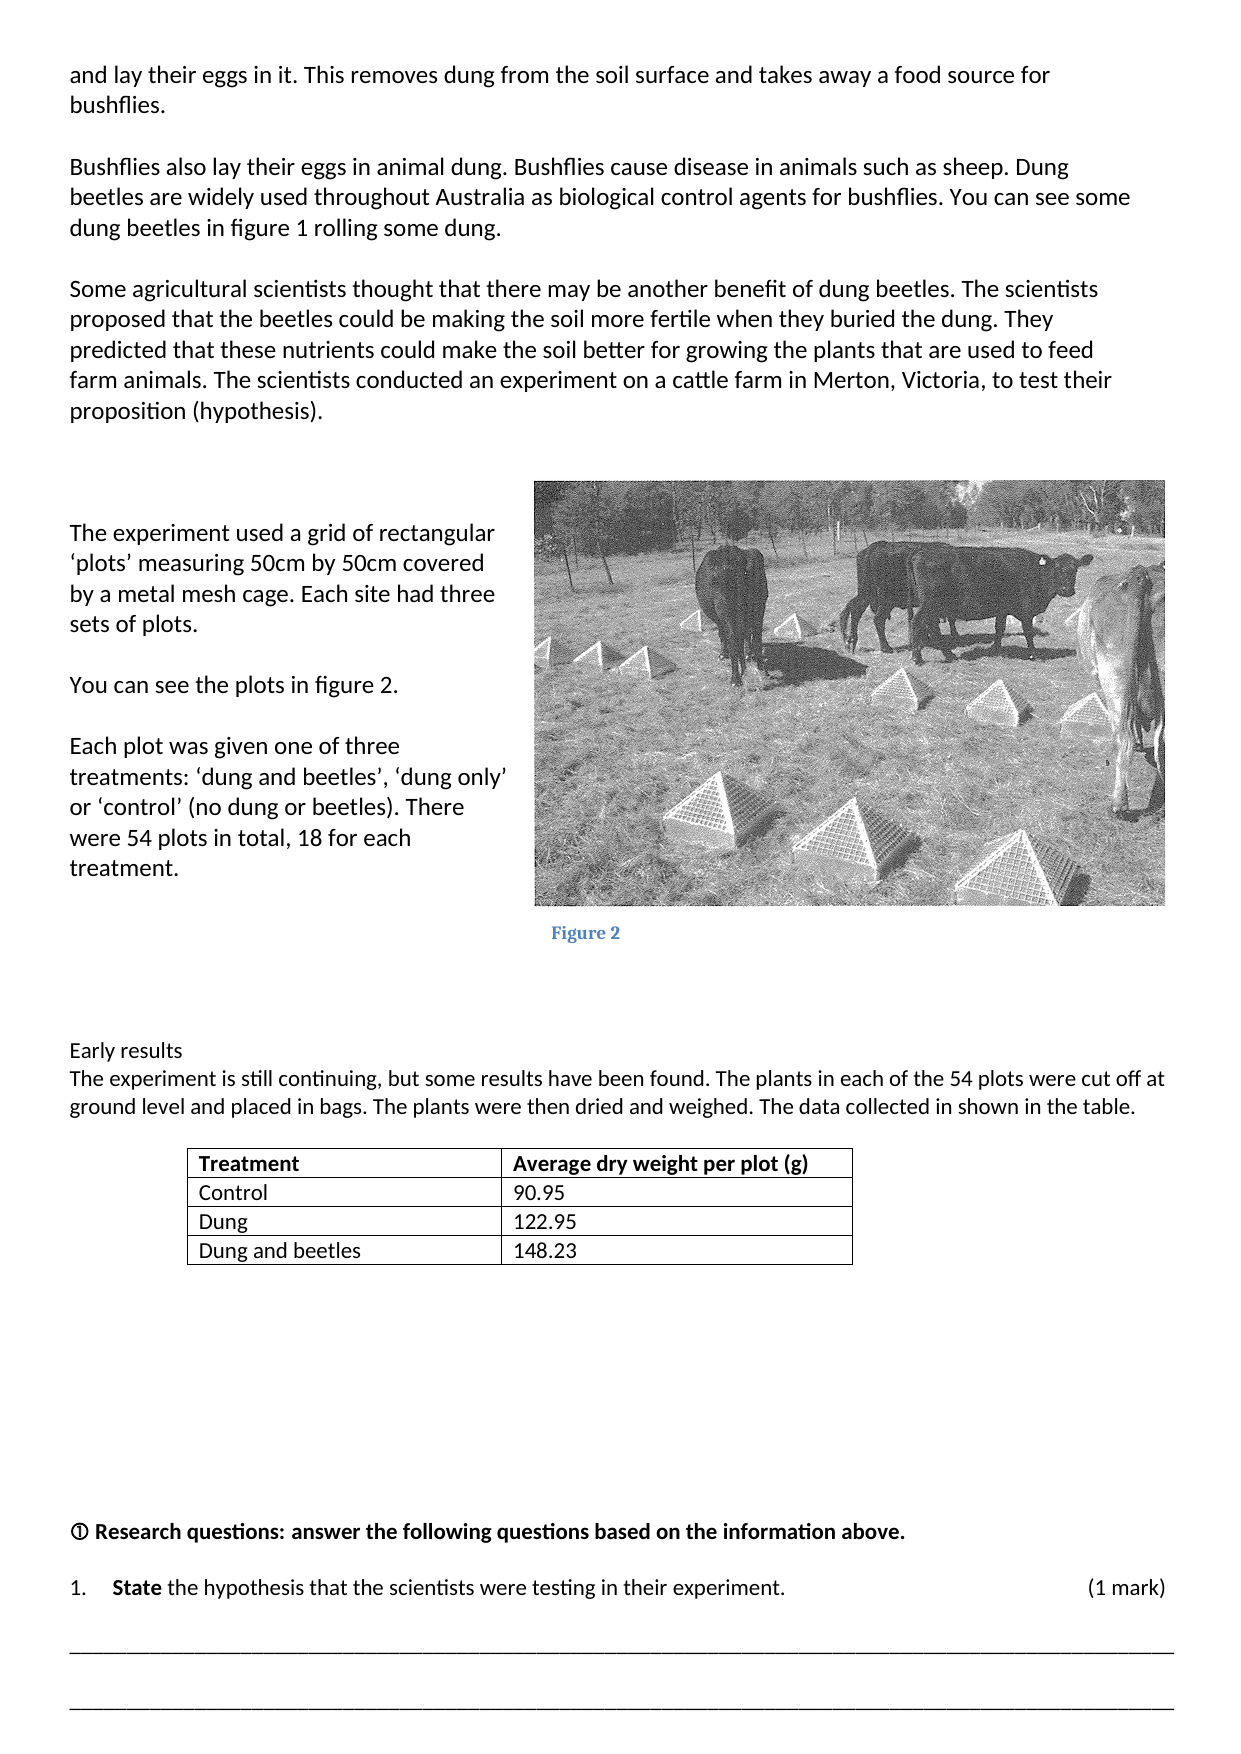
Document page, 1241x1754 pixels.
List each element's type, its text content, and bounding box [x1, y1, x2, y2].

text 1. State the hypothesis that the scientists were testing in their experiment. (1 mark) [69, 1573, 1177, 1601]
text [69, 1685, 1177, 1713]
text Each plot was given one of three treatments: ‘dung and beetles’, ‘dung only’ or ‘control’ (no dung or beetles). There were 54 plots in total, 18 for each treatment. [69, 731, 530, 883]
table_cell Dung [188, 1207, 501, 1235]
text The experiment is still continuing, but some results have been found. The plants in each of the 54 plots were cut off at ground level and placed in bags. The plants were then dried and weighed. The data collected in shown in the table. [69, 1064, 1177, 1120]
text The experiment used a grid of rectangular ‘plots’ measuring 50cm by 50cm covered by a metal mesh cage. Each site had three sets of plots. [69, 517, 530, 639]
text Research questions: answer the following questions based on the information above. [69, 1517, 1177, 1545]
text Bushflies also lay their eggs in animal dung. Bushflies cause disease in animals such as sheep. Dung beetles are widely used throughout Australia as biological control agents for bushflies. You can see some dung beetles in figure 1 rolling some dung. [69, 151, 1148, 242]
table_cell 90.95 [502, 1178, 852, 1206]
text You can see the plots in figure 2. [69, 669, 530, 700]
table_cell 122.95 [502, 1207, 852, 1235]
text Some agricultural scientists thought that there may be another benefit of dung beetles. The scientists proposed that the beetles could be making the soil more fertile when they buried the dung. They predicted that these nutrients could make the soil better for growing the plants that are used to feed farm animals. The scientists conducted an experiment on a cattle farm in Merton, Victoria, to test their proposition (hypothesis). [69, 273, 1148, 425]
table_header Treatment [188, 1149, 501, 1177]
table_cell Dung and beetles [188, 1236, 501, 1264]
text Early results [69, 1036, 1177, 1064]
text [69, 1629, 1177, 1657]
table_header Average dry weight per plot (g) [502, 1149, 852, 1177]
table_cell Control [188, 1178, 501, 1206]
table_cell 148.23 [502, 1236, 852, 1264]
